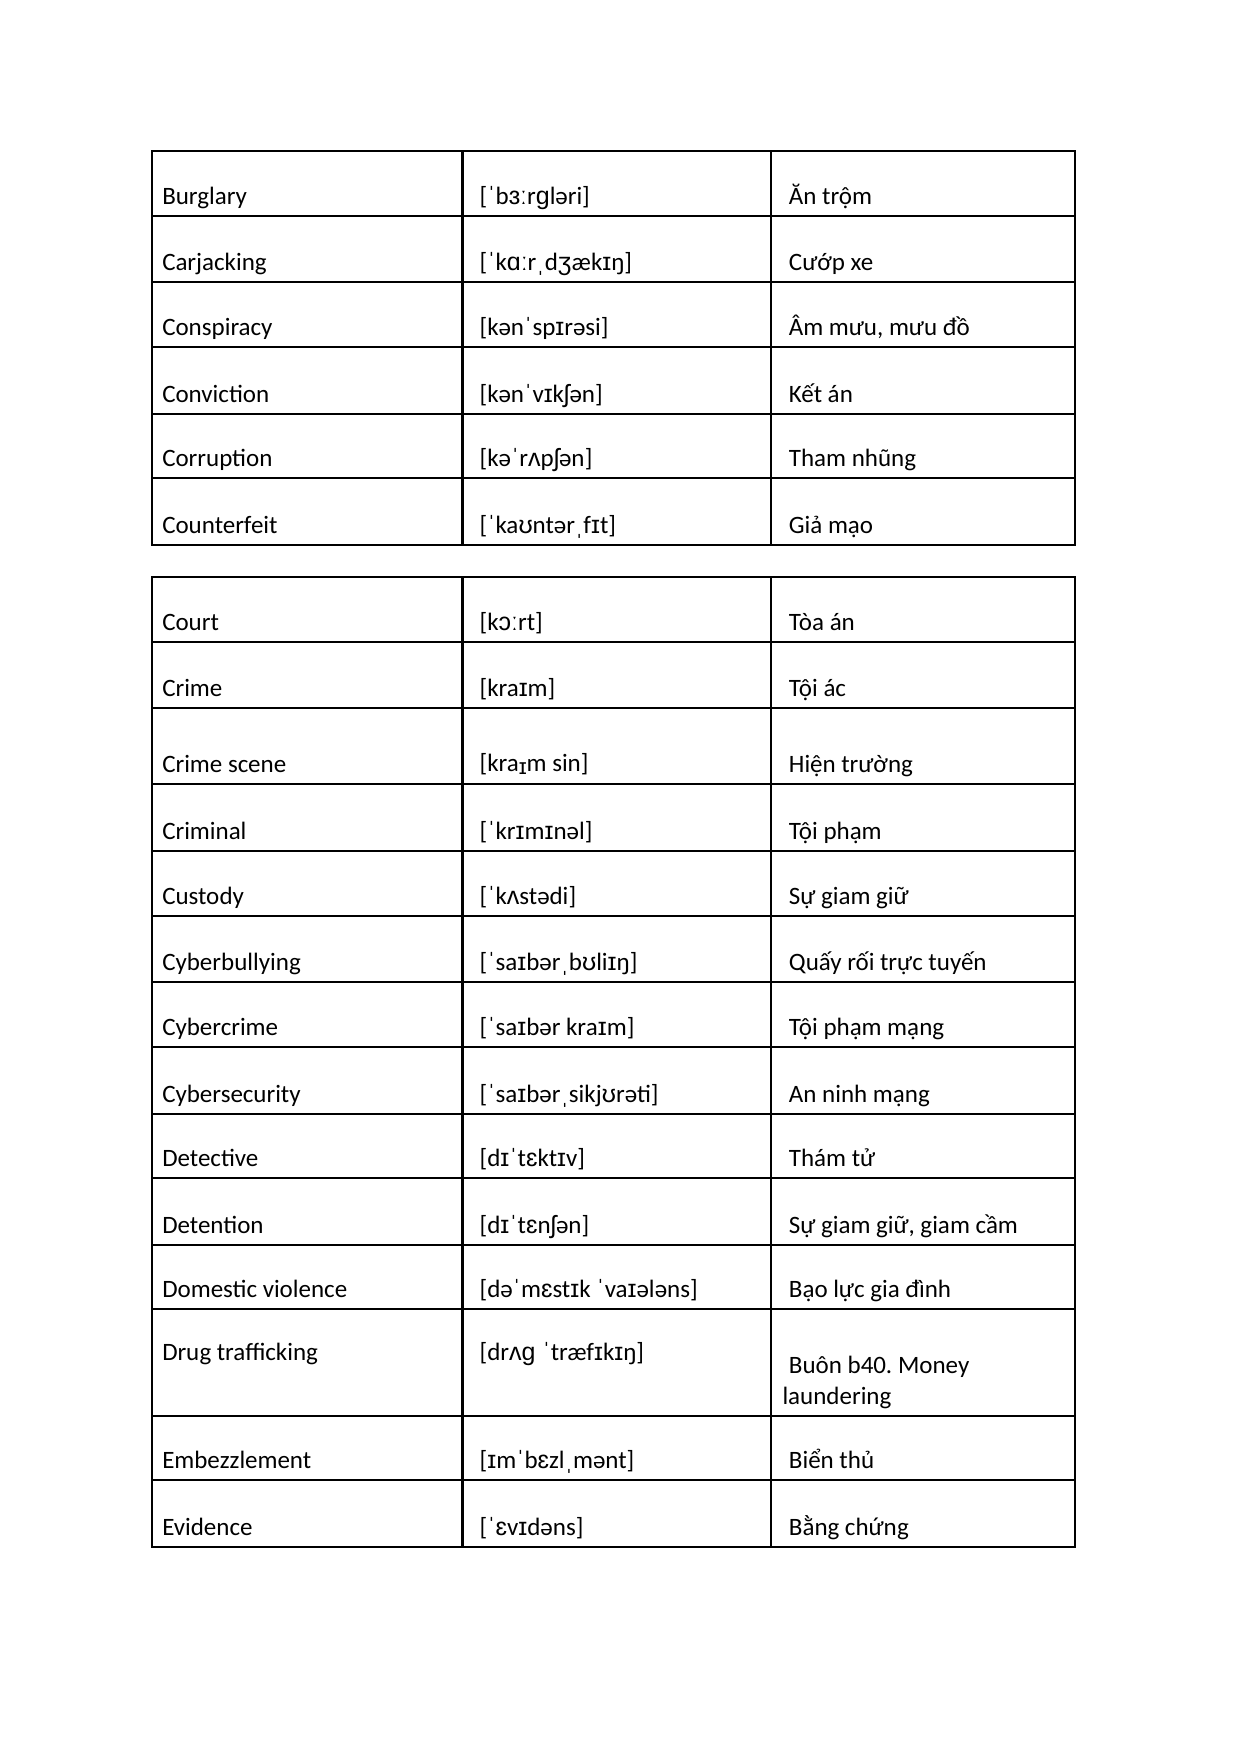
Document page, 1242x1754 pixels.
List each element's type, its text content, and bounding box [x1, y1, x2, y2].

table_cell Detention [153, 1179, 461, 1244]
table_cell Evidence [153, 1481, 461, 1546]
table_cell Cybercrime [153, 983, 461, 1046]
table_header Court [153, 578, 461, 641]
table_cell [kraɪm] [464, 643, 770, 707]
table_cell Bạo lực gia đình [772, 1246, 1074, 1308]
table_cell Burglary [153, 152, 461, 214]
table_cell Drug trafficking [153, 1310, 461, 1414]
table_cell Tham nhũng [772, 415, 1074, 477]
table_cell [kraɪm sin] [464, 709, 770, 783]
table_cell Ăn trộm [772, 152, 1074, 214]
table_cell [ˈsaɪbərˌbʊliɪŋ] [464, 917, 770, 981]
table_cell [ˈkaʊntərˌfɪt] [464, 479, 770, 544]
table_header [kɔːrt] [464, 578, 770, 641]
table_cell [kənˈvɪkʃən] [464, 348, 770, 412]
table_cell Conspiracy [153, 283, 461, 346]
table_cell Biển thủ [772, 1417, 1074, 1479]
table_cell Kết án [772, 348, 1074, 412]
table_cell [kənˈspɪrəsi] [464, 283, 770, 346]
table_cell Tội phạm [772, 785, 1074, 850]
table_cell [ˈsaɪbərˌsikjʊrəti] [464, 1048, 770, 1112]
table_cell Detective [153, 1115, 461, 1177]
table_cell Tội phạm mạng [772, 983, 1074, 1046]
table_cell Corruption [153, 415, 461, 477]
table_cell Tội ác [772, 643, 1074, 707]
table_cell Sự giam giữ, giam cầm [772, 1179, 1074, 1244]
table_cell [ˈbɜːrɡləri] [464, 152, 770, 214]
table_header Tòa án [772, 578, 1074, 641]
table_cell Criminal [153, 785, 461, 850]
table_cell [ˈkɑːrˌdʒækɪŋ] [464, 217, 770, 281]
table_cell Counterfeit [153, 479, 461, 544]
table_cell [drʌɡ ˈtræfɪkɪŋ] [464, 1310, 770, 1414]
table_cell [ˈsaɪbər kraɪm] [464, 983, 770, 1046]
table_cell [ˈkʌstədi] [464, 852, 770, 914]
table_cell Cybersecurity [153, 1048, 461, 1112]
table_cell [ɪmˈbɛzlˌmənt] [464, 1417, 770, 1479]
table_cell Embezzlement [153, 1417, 461, 1479]
table_cell Giả mạo [772, 479, 1074, 544]
table_cell Cyberbullying [153, 917, 461, 981]
table_cell Crime scene [153, 709, 461, 783]
table_cell [dəˈmɛstɪk ˈvaɪələns] [464, 1246, 770, 1308]
table_cell Sự giam giữ [772, 852, 1074, 914]
table_cell Thám tử [772, 1115, 1074, 1177]
table_cell Carjacking [153, 217, 461, 281]
table_cell Quấy rối trực tuyến [772, 917, 1074, 981]
table_cell Cướp xe [772, 217, 1074, 281]
table_cell Crime [153, 643, 461, 707]
table_cell Domestic violence [153, 1246, 461, 1308]
table_cell [kəˈrʌpʃən] [464, 415, 770, 477]
table_cell [ˈɛvɪdəns] [464, 1481, 770, 1546]
table_cell [ˈkrɪmɪnəl] [464, 785, 770, 850]
table_cell Conviction [153, 348, 461, 412]
table_cell [dɪˈtɛktɪv] [464, 1115, 770, 1177]
table_cell Custody [153, 852, 461, 914]
table_cell Âm mưu, mưu đồ [772, 283, 1074, 346]
table_cell [dɪˈtɛnʃən] [464, 1179, 770, 1244]
table_cell Bằng chứng [772, 1481, 1074, 1546]
table_cell Buôn b40. Money laundering [772, 1310, 1074, 1414]
table_cell Hiện trường [772, 709, 1074, 783]
table_cell An ninh mạng [772, 1048, 1074, 1112]
